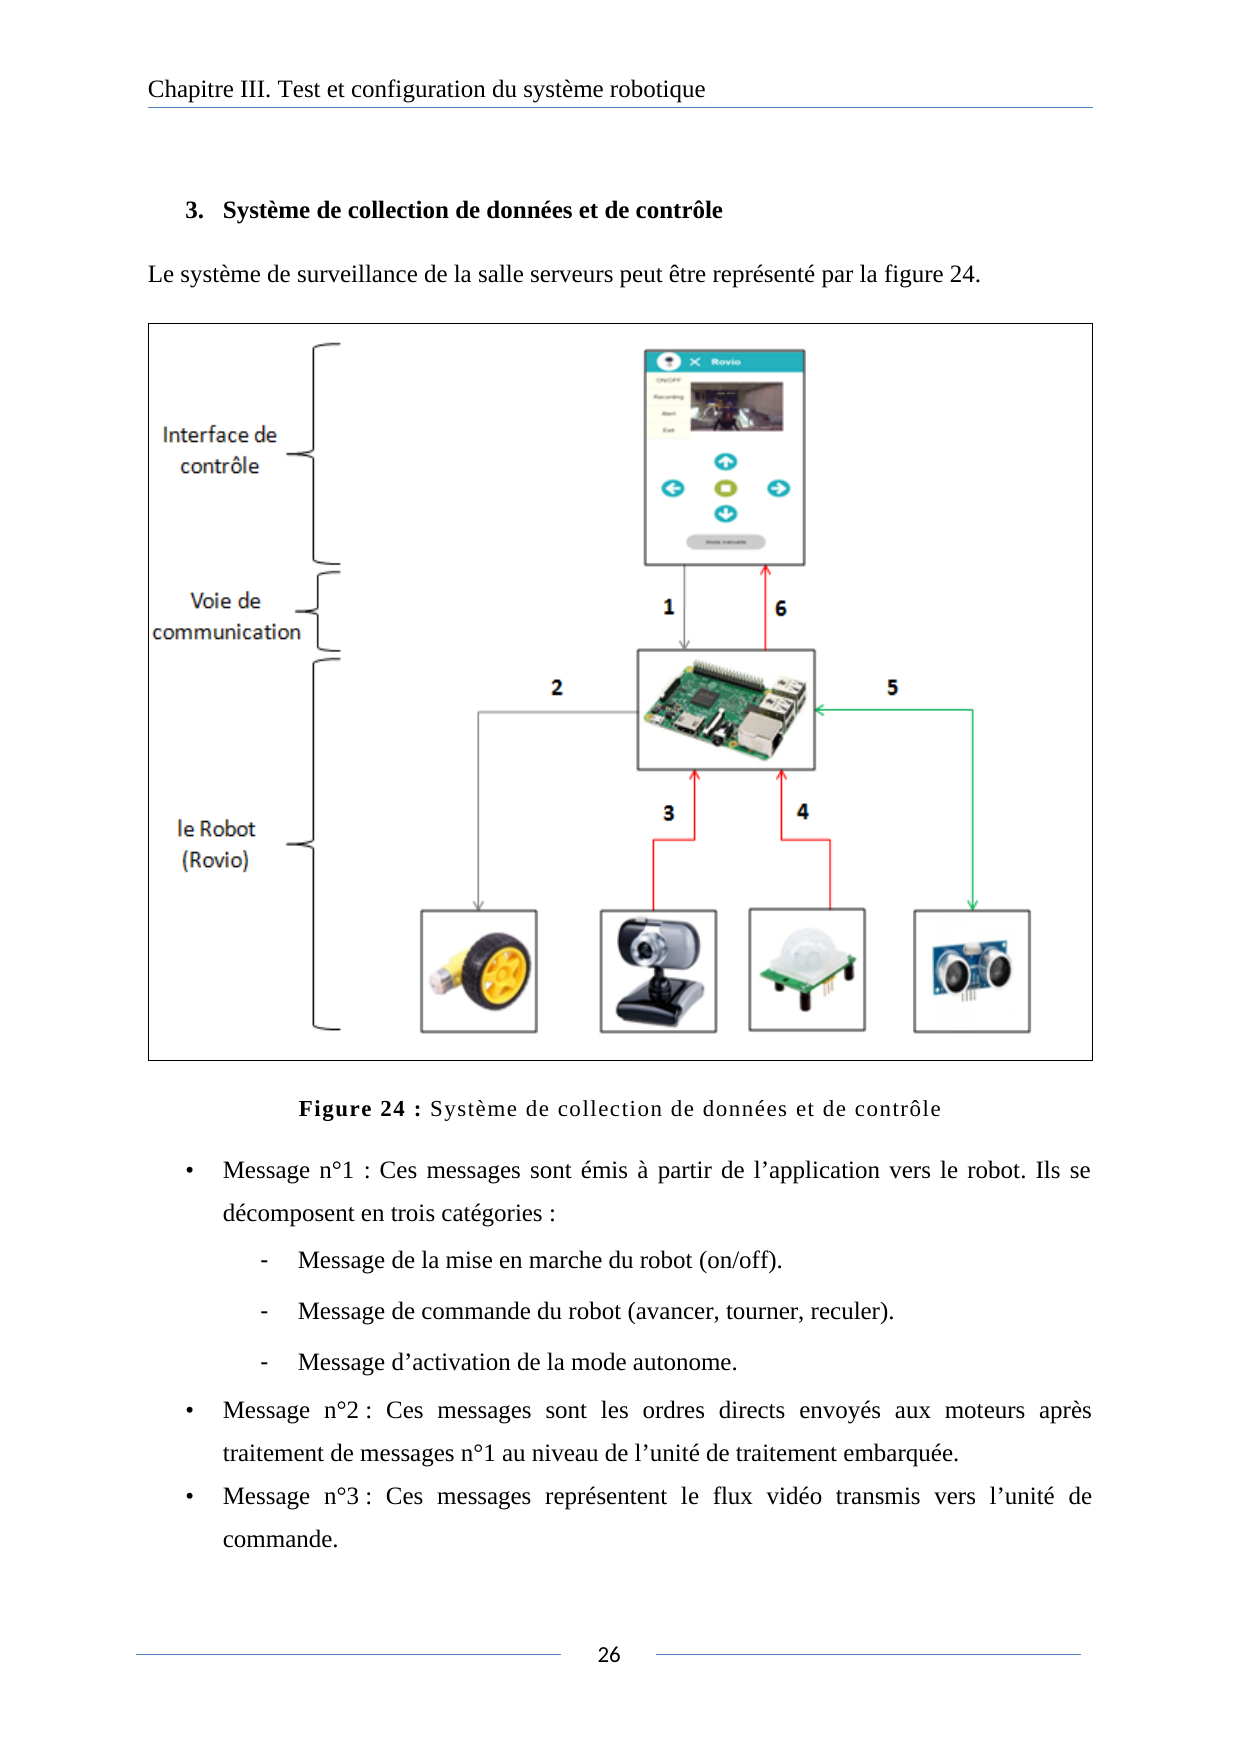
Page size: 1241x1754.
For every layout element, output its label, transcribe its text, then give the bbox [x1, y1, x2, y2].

list Message n°1 : Ces messages sont émis à partir de l’application vers le robot. Ils se décomposent en trois catégories : [185, 1155, 1093, 1227]
text Le système de surveillance de la salle serveurs peut être représenté par la figure 24. [148, 259, 1093, 287]
list Message de commande du robot (avancer, tourner, reculer). [260, 1293, 1093, 1327]
subtitle Figure 24 : Système de collection de données et de contrôle [148, 1095, 1093, 1121]
list Message n°2 : Ces messages sont les ordres directs envoyés aux moteurs après traitement de messages n°1 au niveau de l’unité de traitement embarquée. [185, 1395, 1093, 1467]
picture [149, 324, 1092, 1060]
list Message de la mise en marche du robot (on/off). [260, 1242, 1093, 1276]
list Message n°3 : Ces messages représentent le flux vidéo transmis vers l’unité de commande. [185, 1481, 1093, 1553]
list Message d’activation de la mode autonome. [260, 1344, 1093, 1378]
list Système de collection de données et de contrôle [185, 195, 1093, 223]
